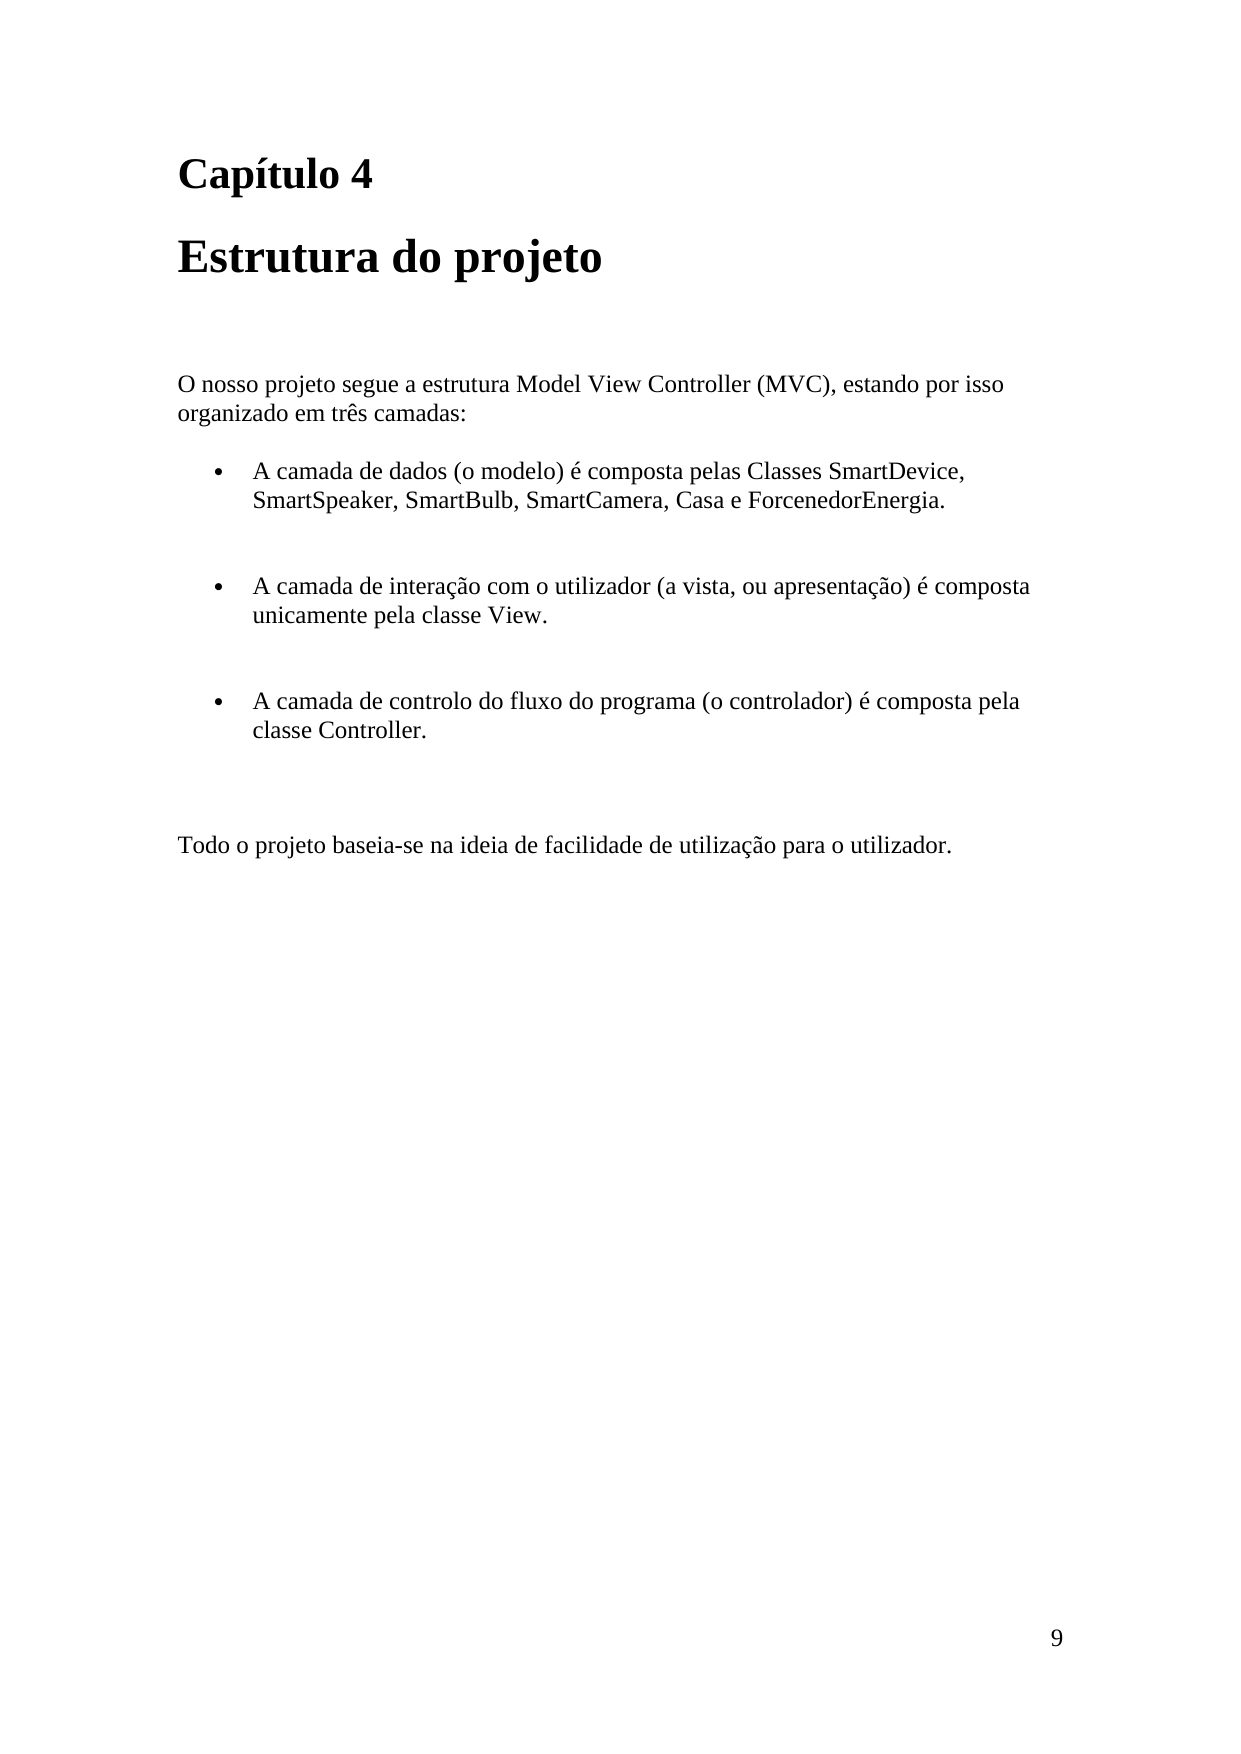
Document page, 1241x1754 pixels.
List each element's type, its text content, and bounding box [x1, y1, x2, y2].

text O nosso projeto segue a estrutura Model View Controller (MVC), estando por isso organizado em três camadas: [177, 369, 1063, 427]
list A camada de dados (o modelo) é composta pelas Classes SmartDevice, SmartSpeaker, SmartBulb, SmartCamera, Casa e ForcenedorEnergia. [215, 456, 1063, 571]
text Estrutura do projeto [177, 227, 1063, 282]
text Capítulo 4 [177, 148, 1063, 198]
text Todo o projeto baseia-se na ideia de facilidade de utilização para o utilizador. [177, 831, 1063, 859]
list A camada de controlo do fluxo do programa (o controlador) é composta pela classe Controller. [215, 686, 1063, 743]
list A camada de interação com o utilizador (a vista, ou apresentação) é composta unicamente pela classe View. [215, 571, 1063, 686]
